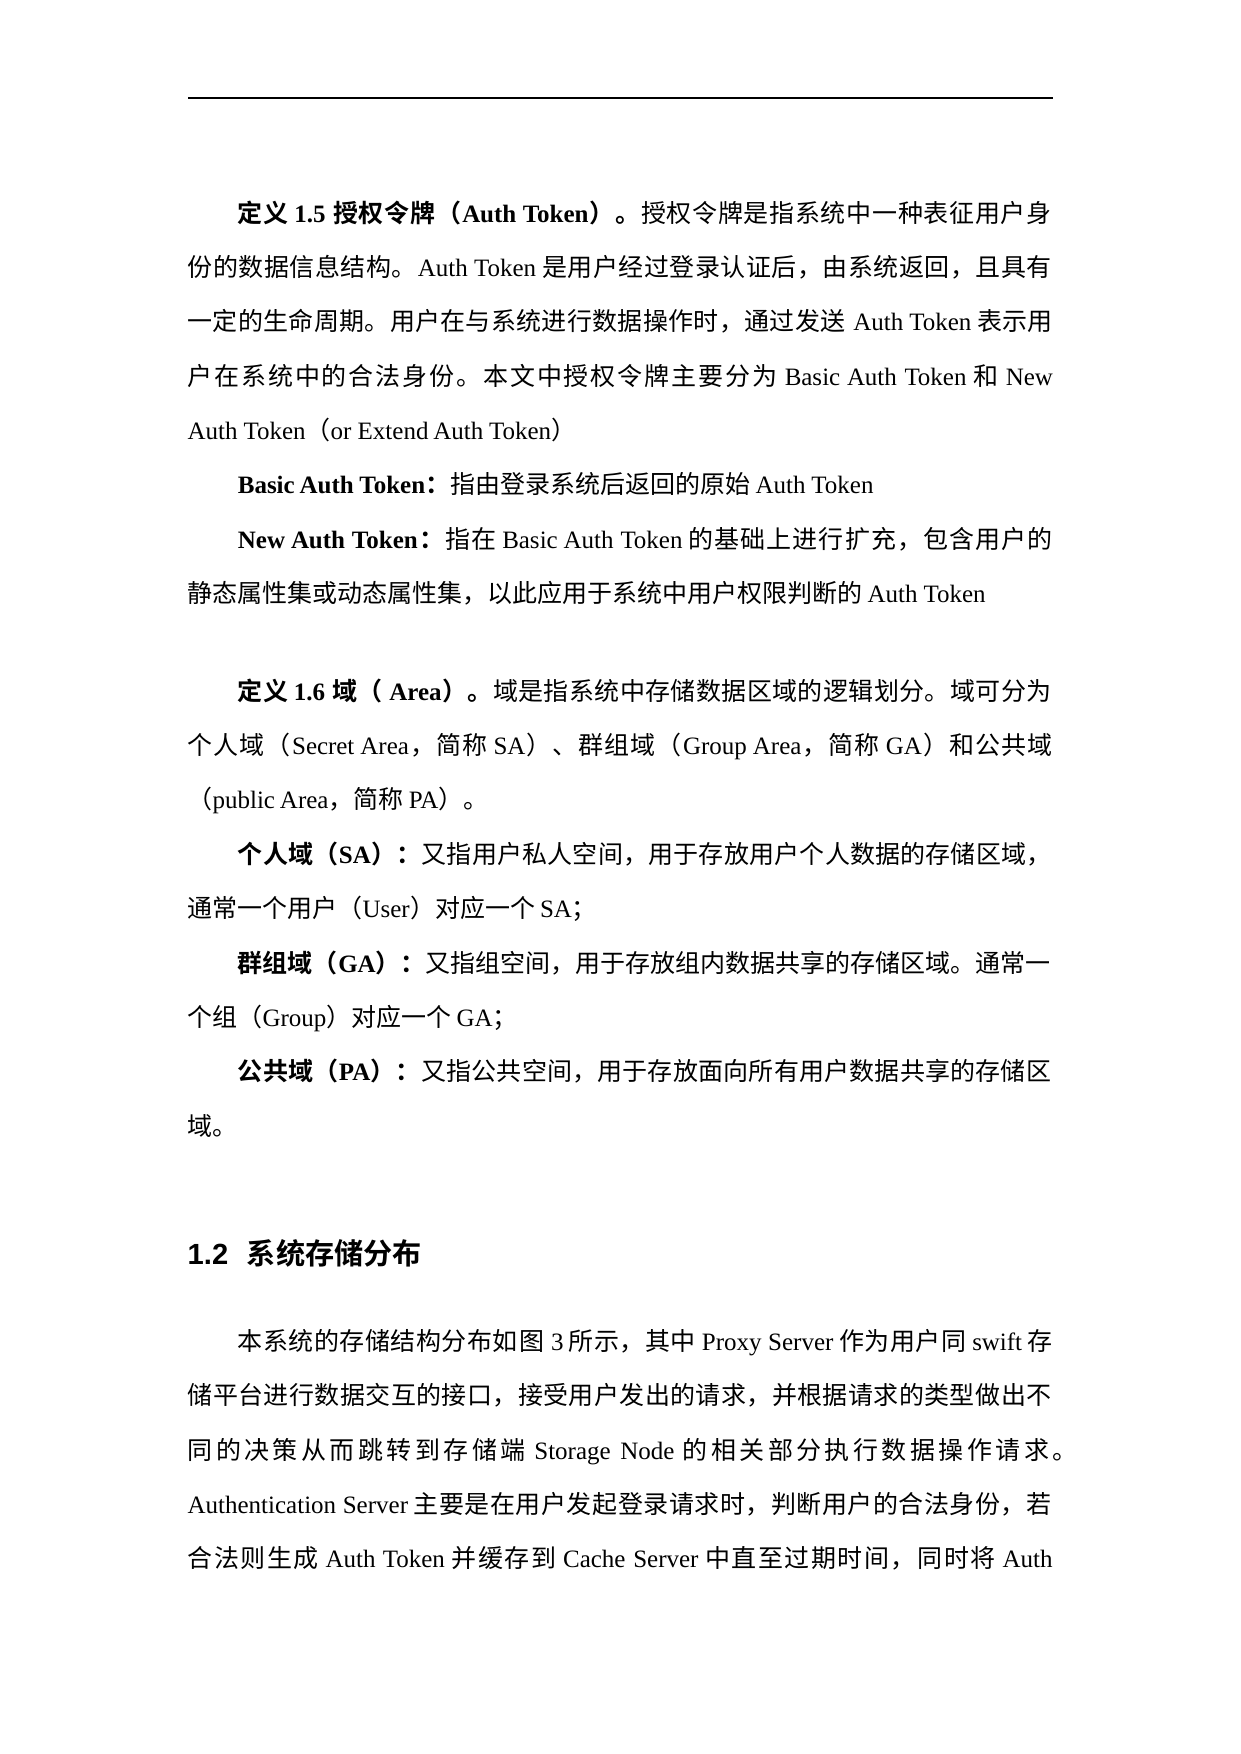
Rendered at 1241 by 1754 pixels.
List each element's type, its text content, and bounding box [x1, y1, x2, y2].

text 群组域（GA）：又指组空间，用于存放组内数据共享的存储区域。通常一个组（Group）对应一个GA； [187, 943, 1053, 1034]
text 公共域（PA）：又指公共空间，用于存放面向所有用户数据共享的存储区域。 [187, 1052, 1053, 1142]
subtitle 系统存储分布 [187, 1231, 1053, 1273]
text 定义1.5 授权令牌（Auth Token）。授权令牌是指系统中一种表征用户身份的数据信息结构。Auth Token是用户经过登录认证后，由系统返回，且具有一定的生命周期。用户在与系统进行数据操作时，通过发送Auth Token表示用户在系统中的合法身份。本文中授权令牌主要分为Basic Auth Token和New Auth Token（or Extend Auth Token） [187, 193, 1053, 447]
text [187, 1321, 1053, 1575]
text 定义1.6 域（ Area）。域是指系统中存储数据区域的逻辑划分。域可分为个人域（Secret Area，简称SA）、群组域（Group Area，简称GA）和公共域（public Area，简称PA）。 [187, 671, 1053, 816]
text New Auth Token：指在Basic Auth Token的基础上进行扩充，包含用户的静态属性集或动态属性集，以此应用于系统中用户权限判断的Auth Token [187, 519, 1053, 610]
text Basic Auth Token：指由登录系统后返回的原始Auth Token [187, 465, 1053, 501]
text 个人域（SA）：又指用户私人空间，用于存放用户个人数据的存储区域，通常一个用户（User）对应一个SA； [187, 834, 1053, 925]
